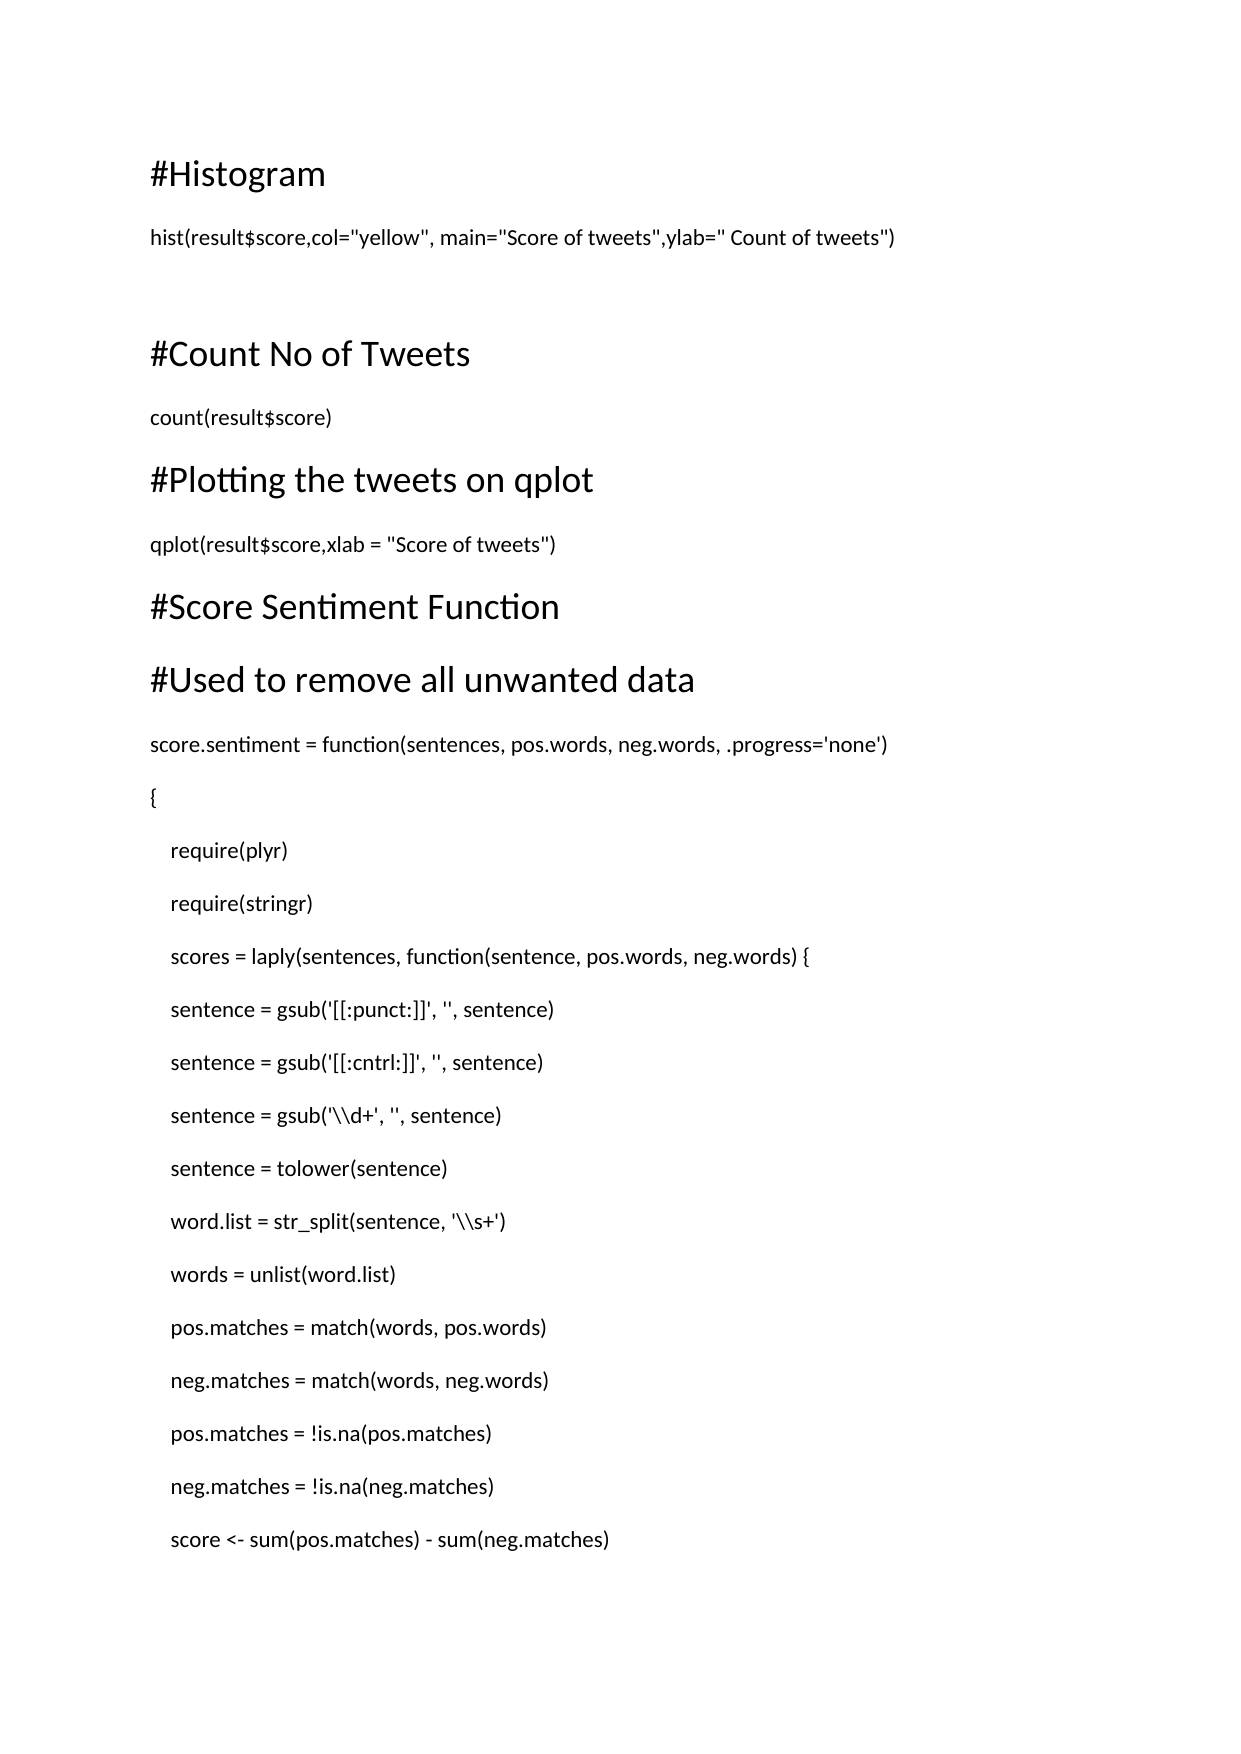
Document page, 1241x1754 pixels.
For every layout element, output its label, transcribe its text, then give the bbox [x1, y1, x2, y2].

text #Used to remove all unwanted data [150, 656, 1090, 702]
text { [150, 783, 1090, 811]
text hist(result$score,col="yellow", main="Score of tweets",ylab=" Count of tweets") [150, 223, 1090, 252]
text sentence = gsub('\\d+', '', sentence) [150, 1101, 1090, 1129]
text qplot(result$score,xlab = "Score of tweets") [150, 530, 1090, 558]
text require(plyr) [150, 836, 1090, 864]
text scores = laply(sentences, function(sentence, pos.words, neg.words) { [150, 942, 1090, 970]
text pos.matches = match(words, pos.words) [150, 1313, 1090, 1341]
text words = unlist(word.list) [150, 1260, 1090, 1288]
text sentence = gsub('[[:punct:]]', '', sentence) [150, 995, 1090, 1023]
text sentence = gsub('[[:cntrl:]]', '', sentence) [150, 1048, 1090, 1076]
text #Count No of Tweets [150, 329, 1090, 375]
text #Histogram [150, 150, 1090, 196]
text pos.matches = !is.na(pos.matches) [150, 1419, 1090, 1447]
text #Score Sentiment Function [150, 583, 1090, 628]
text sentence = tolower(sentence) [150, 1154, 1090, 1182]
text count(result$score) [150, 403, 1090, 431]
text score <- sum(pos.matches) - sum(neg.matches) [150, 1525, 1090, 1553]
text #Plotting the tweets on qplot [150, 456, 1090, 502]
text score.sentiment = function(sentences, pos.words, neg.words, .progress='none') [150, 730, 1090, 758]
text word.list = str_split(sentence, '\\s+') [150, 1207, 1090, 1235]
text neg.matches = match(words, neg.words) [150, 1366, 1090, 1394]
text require(stringr) [150, 889, 1090, 917]
text neg.matches = !is.na(neg.matches) [150, 1472, 1090, 1500]
